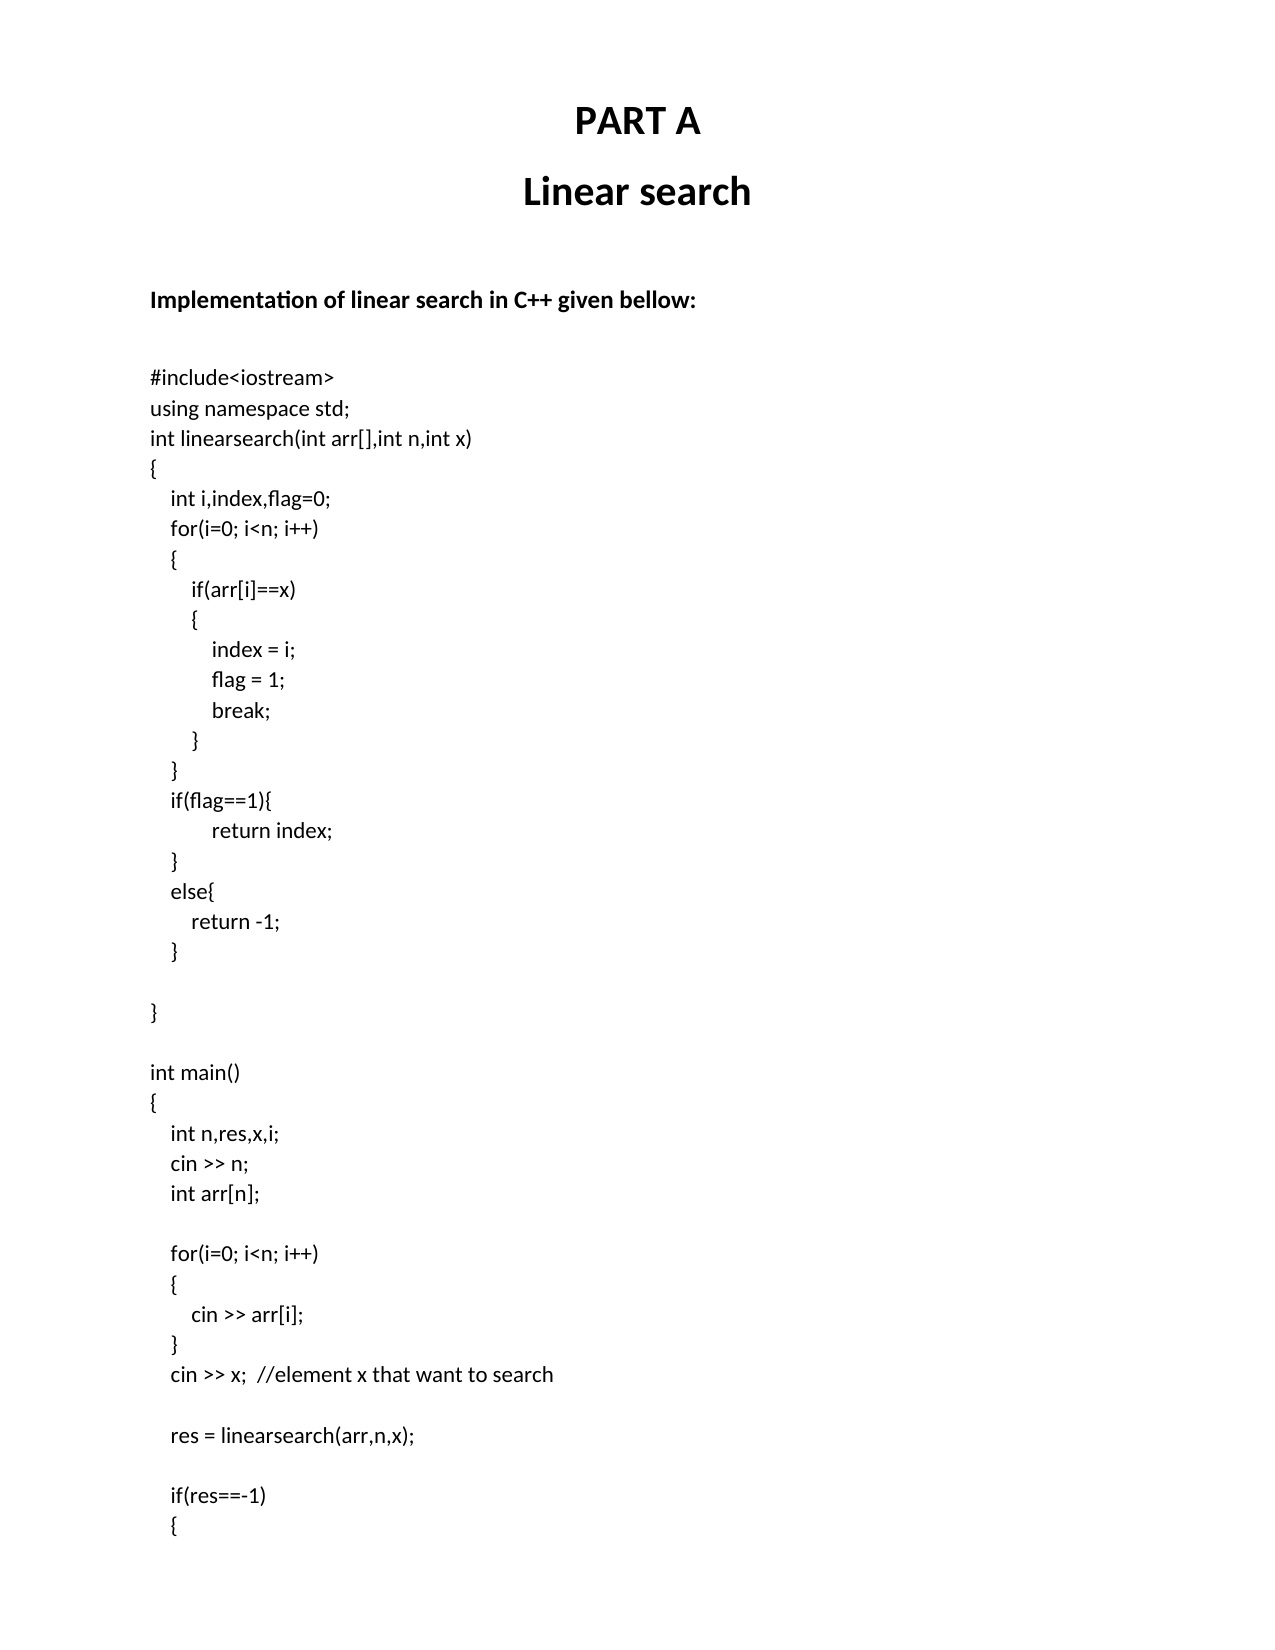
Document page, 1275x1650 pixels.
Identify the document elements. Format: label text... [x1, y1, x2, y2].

text { [150, 1088, 1125, 1117]
text flag = 1; [150, 666, 1125, 694]
text return -1; [150, 907, 1125, 935]
text int i,index,flag=0; [150, 484, 1125, 512]
text cin >> x; //element x that want to search [150, 1360, 1125, 1388]
text { [150, 454, 1125, 482]
text cin >> arr[i]; [150, 1300, 1125, 1328]
text if(res==-1) [150, 1481, 1125, 1509]
text { [150, 545, 1125, 573]
text #include<iostream> [150, 363, 1125, 392]
text else{ [150, 877, 1125, 905]
text for(i=0; i<n; i++) [150, 514, 1125, 543]
text return index; [150, 817, 1125, 845]
text index = i; [150, 635, 1125, 663]
text res = linearsearch(arr,n,x); [150, 1421, 1125, 1449]
text { [150, 605, 1125, 633]
text if(flag==1){ [150, 786, 1125, 814]
text } [150, 756, 1125, 784]
text } [150, 998, 1125, 1026]
text int linearsearch(int arr[],int n,int x) [150, 424, 1125, 452]
text Linear search [150, 165, 1125, 216]
text if(arr[i]==x) [150, 575, 1125, 603]
text int n,res,x,i; [150, 1119, 1125, 1147]
text using namespace std; [150, 394, 1125, 422]
text } [150, 1330, 1125, 1358]
text { [150, 1270, 1125, 1298]
text Implementation of linear search in C++ given bellow: [150, 284, 1125, 314]
text break; [150, 696, 1125, 724]
text PART A [150, 94, 1125, 144]
text } [150, 726, 1125, 754]
text int arr[n]; [150, 1179, 1125, 1207]
text for(i=0; i<n; i++) [150, 1239, 1125, 1268]
text int main() [150, 1058, 1125, 1086]
text cin >> n; [150, 1149, 1125, 1177]
text } [150, 937, 1125, 966]
text } [150, 847, 1125, 875]
text { [150, 1511, 1125, 1539]
